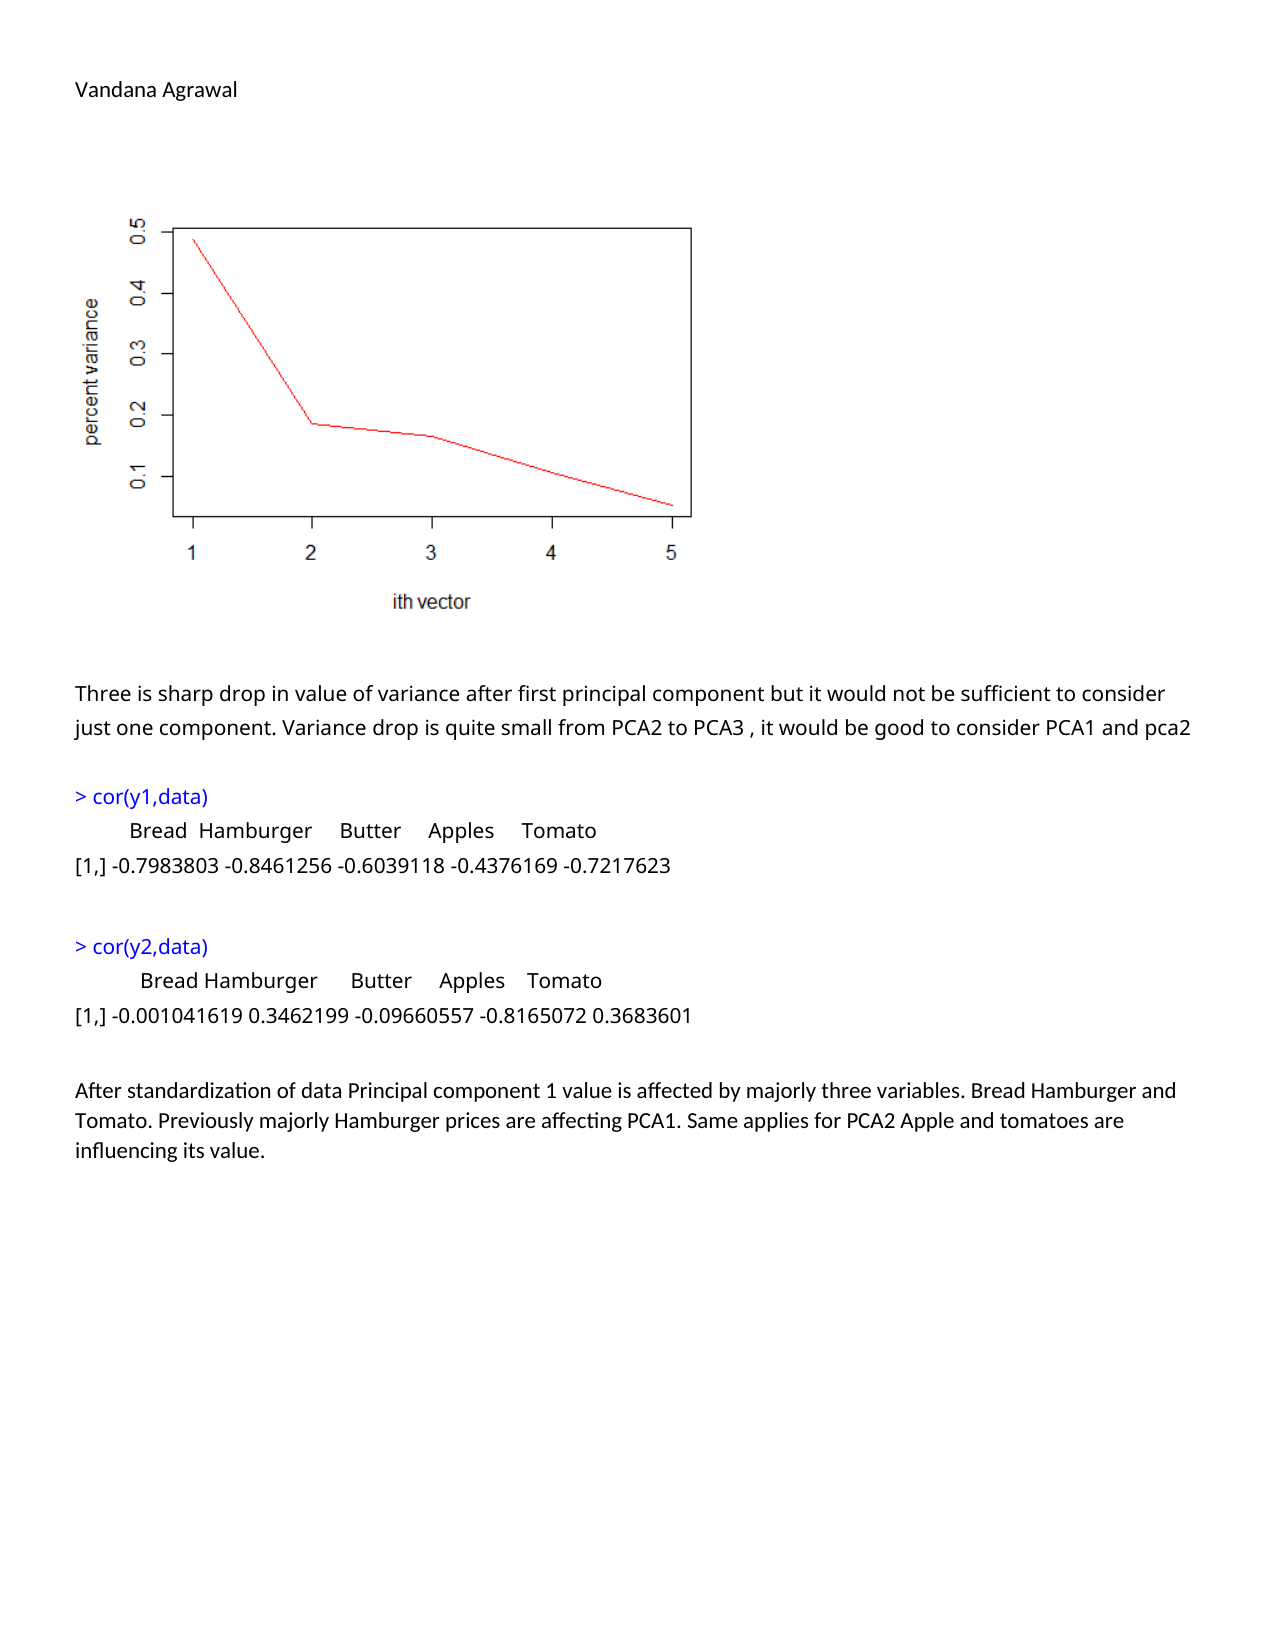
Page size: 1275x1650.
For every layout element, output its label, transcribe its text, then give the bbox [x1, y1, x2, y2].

text [1,] -0.001041619 0.3462199 -0.09660557 -0.8165072 0.3683601 [75, 995, 1200, 1029]
text Three is sharp drop in value of variance after first principal component but it would not be sufficient to consider just one component. Variance drop is quite small from PCA2 to PCA3 , it would be good to consider PCA1 and pca2 [75, 673, 1200, 742]
text After standardization of data Principal component 1 value is affected by majorly three variables. Bread Hamburger and Tomato. Previously majorly Hamburger prices are affecting PCA1. Same applies for PCA2 Apple and tomatoes are influencing its value. [75, 1076, 1200, 1164]
text > cor(y1,data) [75, 776, 1200, 810]
text Bread Hamburger Butter Apples Tomato [75, 960, 1200, 995]
text [1,] -0.7983803 -0.8461256 -0.6039118 -0.4376169 -0.7217623 [75, 845, 1200, 879]
text > cor(y2,data) [75, 926, 1200, 960]
picture [75, 131, 742, 639]
text Bread Hamburger Butter Apples Tomato [75, 810, 1200, 845]
